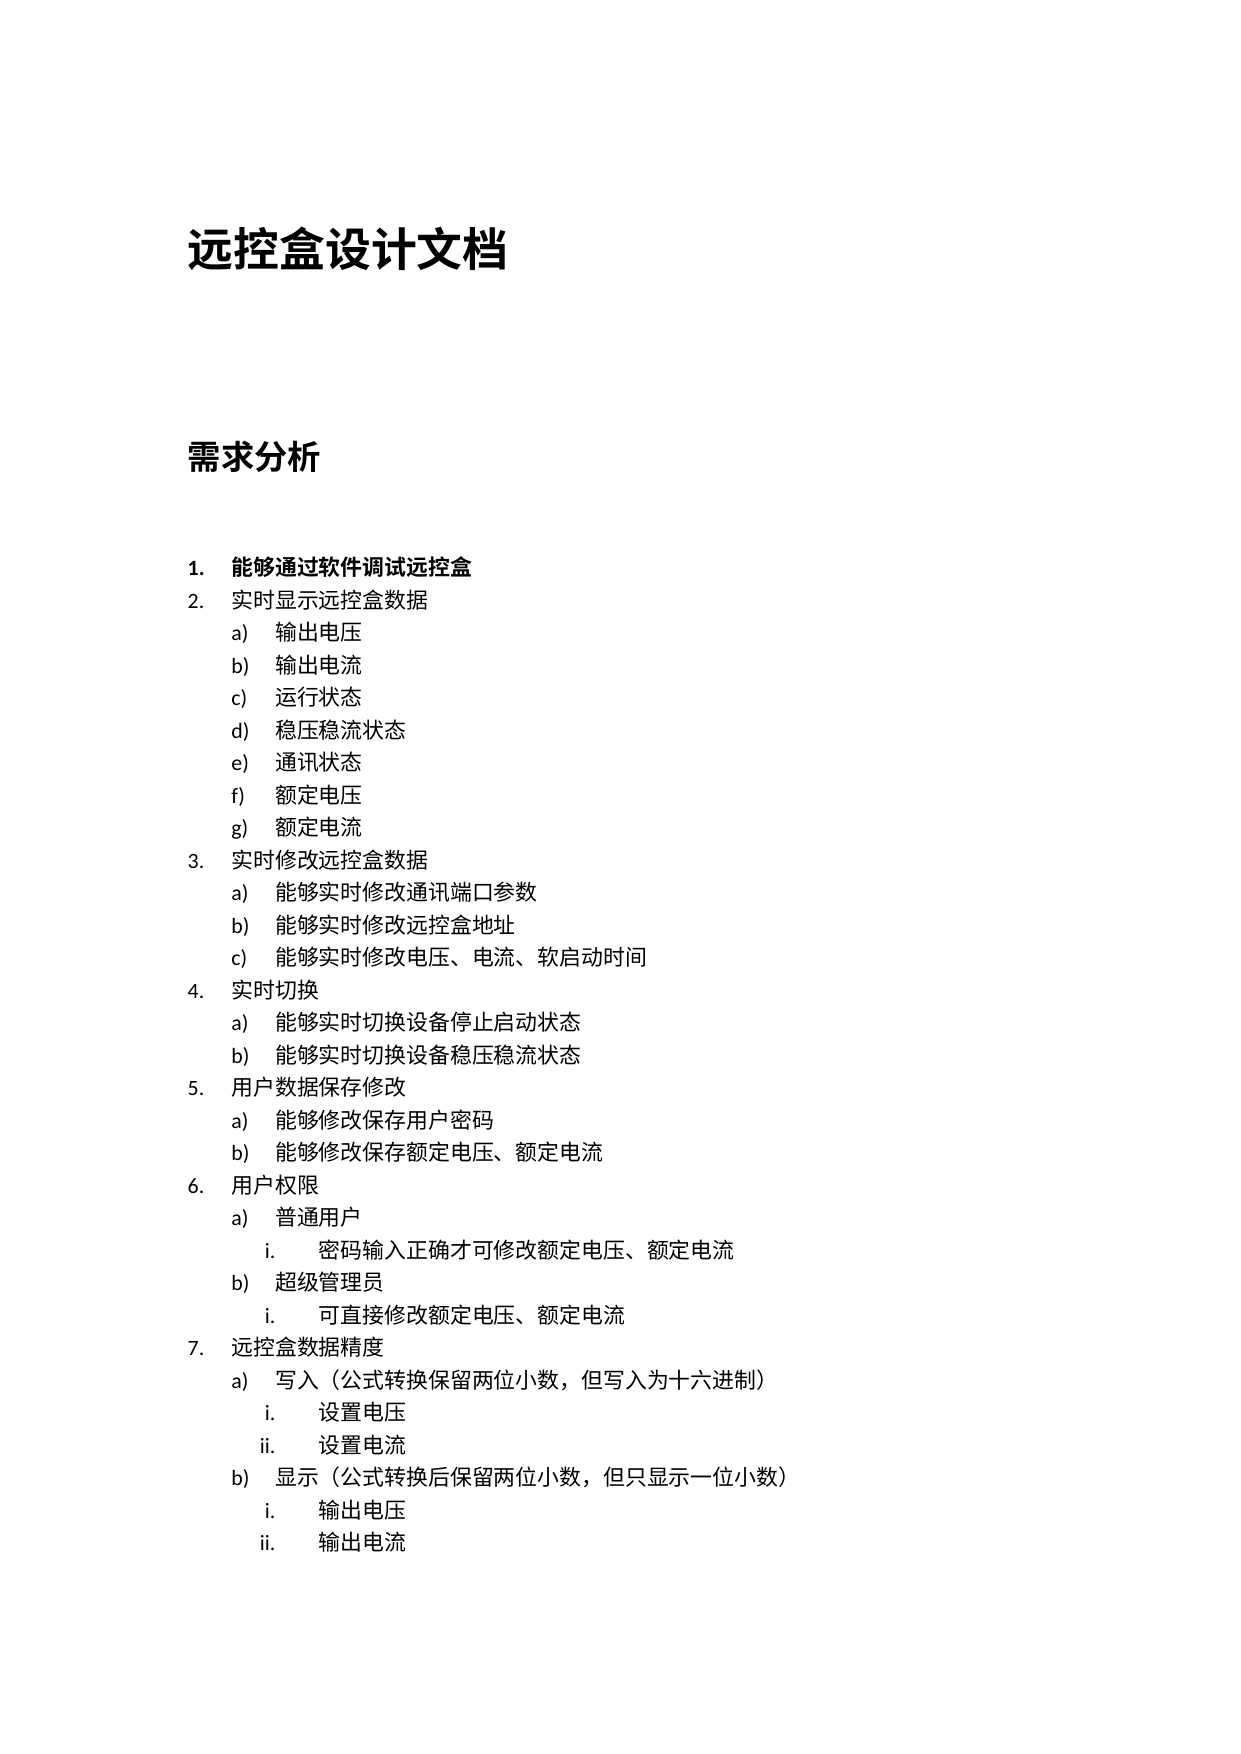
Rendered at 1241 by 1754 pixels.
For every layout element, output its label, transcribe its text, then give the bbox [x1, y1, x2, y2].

list 能够实时切换设备稳压稳流状态 [231, 1037, 1053, 1070]
list 实时显示远控盒数据 [187, 582, 1053, 615]
list 可直接修改额定电压、额定电流 [275, 1297, 1053, 1330]
list 能够实时修改电压、电流、软启动时间 [231, 940, 1053, 972]
list 设置电压 [275, 1395, 1053, 1427]
list 输出电流 [275, 1525, 1053, 1557]
list 能够通过软件调试远控盒 [187, 550, 1053, 582]
list 写入（公式转换保留两位小数，但写入为十六进制） [231, 1362, 1053, 1395]
list 稳压稳流状态 [231, 712, 1053, 745]
list 设置电流 [275, 1427, 1053, 1460]
list 用户数据保存修改 [187, 1070, 1053, 1102]
list 输出电流 [231, 647, 1053, 680]
list 用户权限 [187, 1167, 1053, 1200]
list 运行状态 [231, 680, 1053, 712]
subtitle 远控盒设计文档 [187, 197, 1053, 295]
list 密码输入正确才可修改额定电压、额定电流 [275, 1232, 1053, 1265]
list 通讯状态 [231, 745, 1053, 777]
list 输出电压 [275, 1492, 1053, 1525]
list 能够实时修改远控盒地址 [231, 907, 1053, 940]
list 额定电压 [231, 777, 1053, 810]
list 能够实时切换设备停止启动状态 [231, 1005, 1053, 1037]
list 额定电流 [231, 810, 1053, 842]
list 能够修改保存额定电压、额定电流 [231, 1135, 1053, 1167]
list 能够实时修改通讯端口参数 [231, 875, 1053, 907]
subtitle 需求分析 [187, 423, 1053, 488]
list 实时切换 [187, 972, 1053, 1005]
list 普通用户 [231, 1200, 1053, 1232]
list 能够修改保存用户密码 [231, 1102, 1053, 1135]
list 显示（公式转换后保留两位小数，但只显示一位小数） [231, 1460, 1053, 1492]
list 超级管理员 [231, 1265, 1053, 1297]
list 远控盒数据精度 [187, 1330, 1053, 1362]
list 实时修改远控盒数据 [187, 842, 1053, 875]
list 输出电压 [231, 615, 1053, 647]
